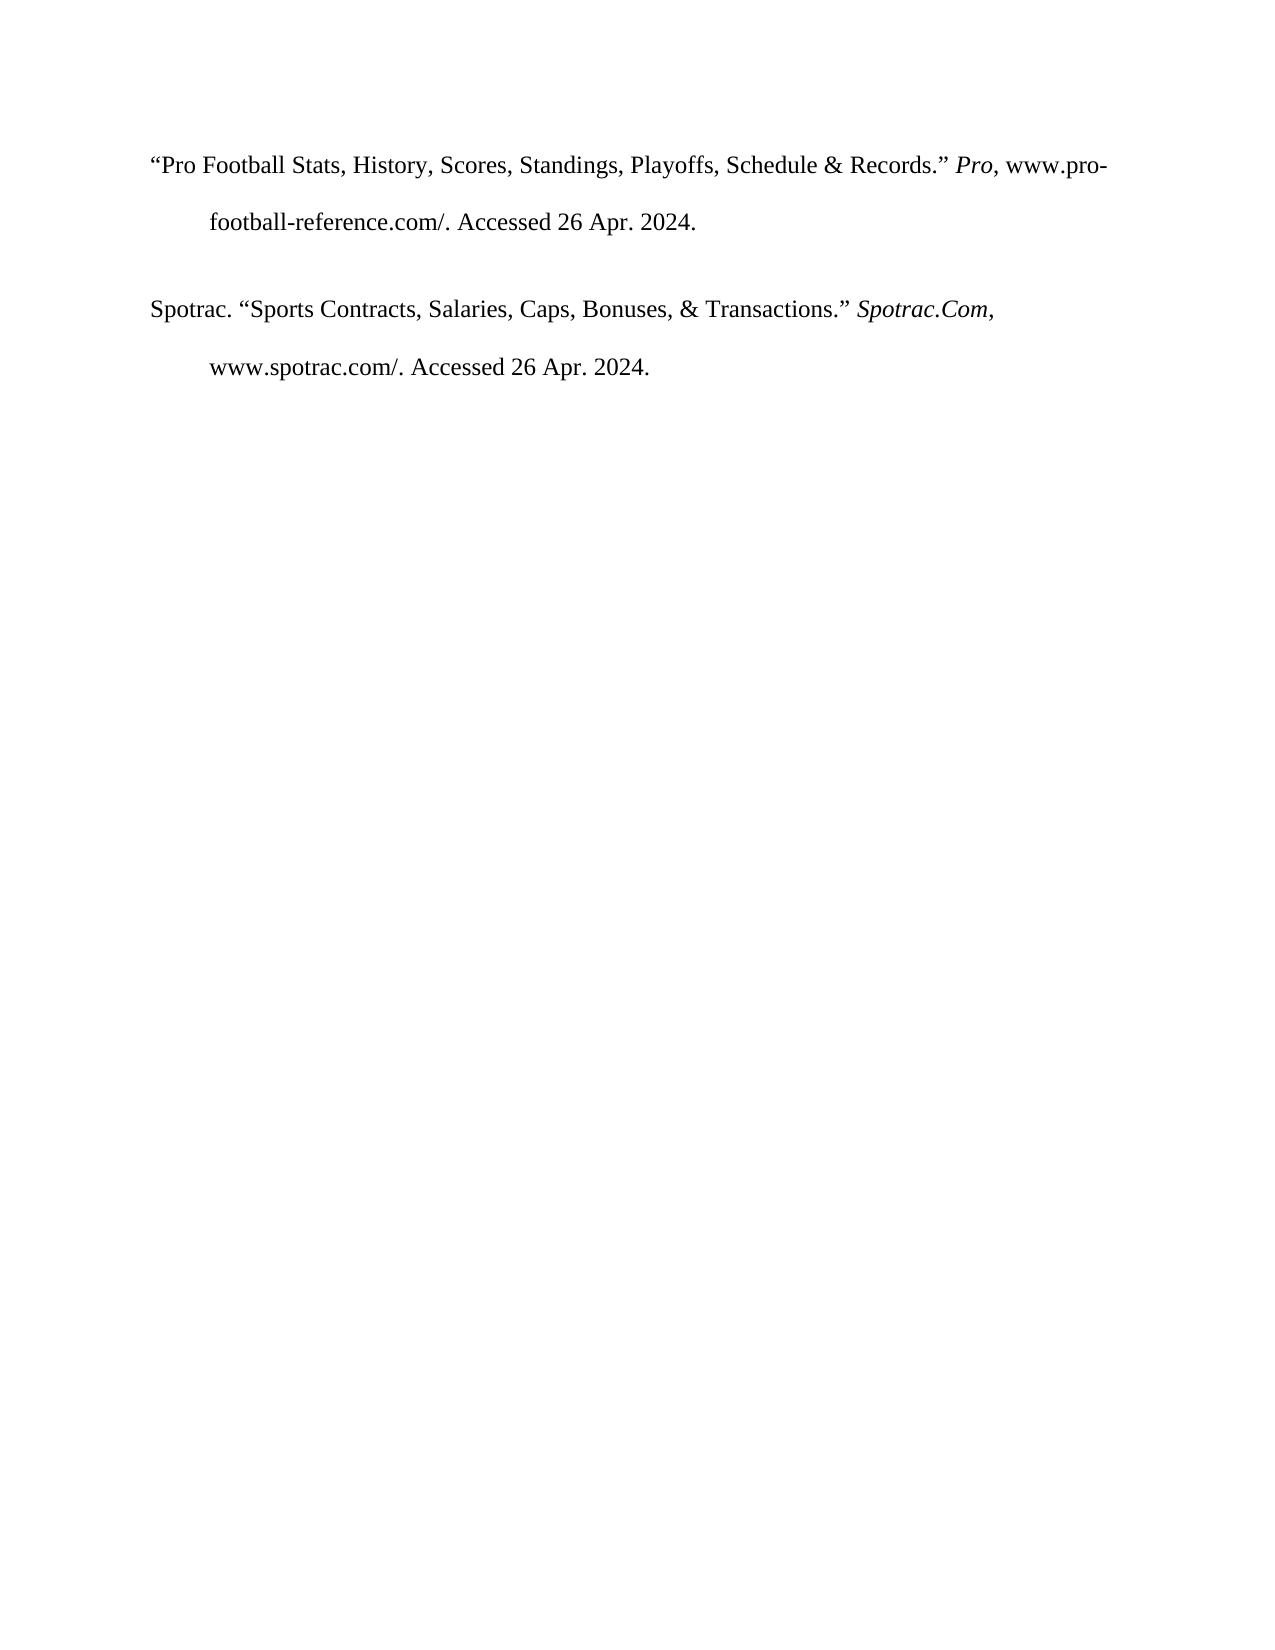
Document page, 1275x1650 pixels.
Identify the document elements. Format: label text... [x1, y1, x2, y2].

text Spotrac. “Sports Contracts, Salaries, Caps, Bonuses, & Transactions.” Spotrac.Com, www.spotrac.com/. Accessed 26 Apr. 2024. [150, 294, 1125, 380]
text “Pro Football Stats, History, Scores, Standings, Playoffs, Schedule & Records.” Pro, www.pro-football-reference.com/. Accessed 26 Apr. 2024. [150, 150, 1125, 236]
